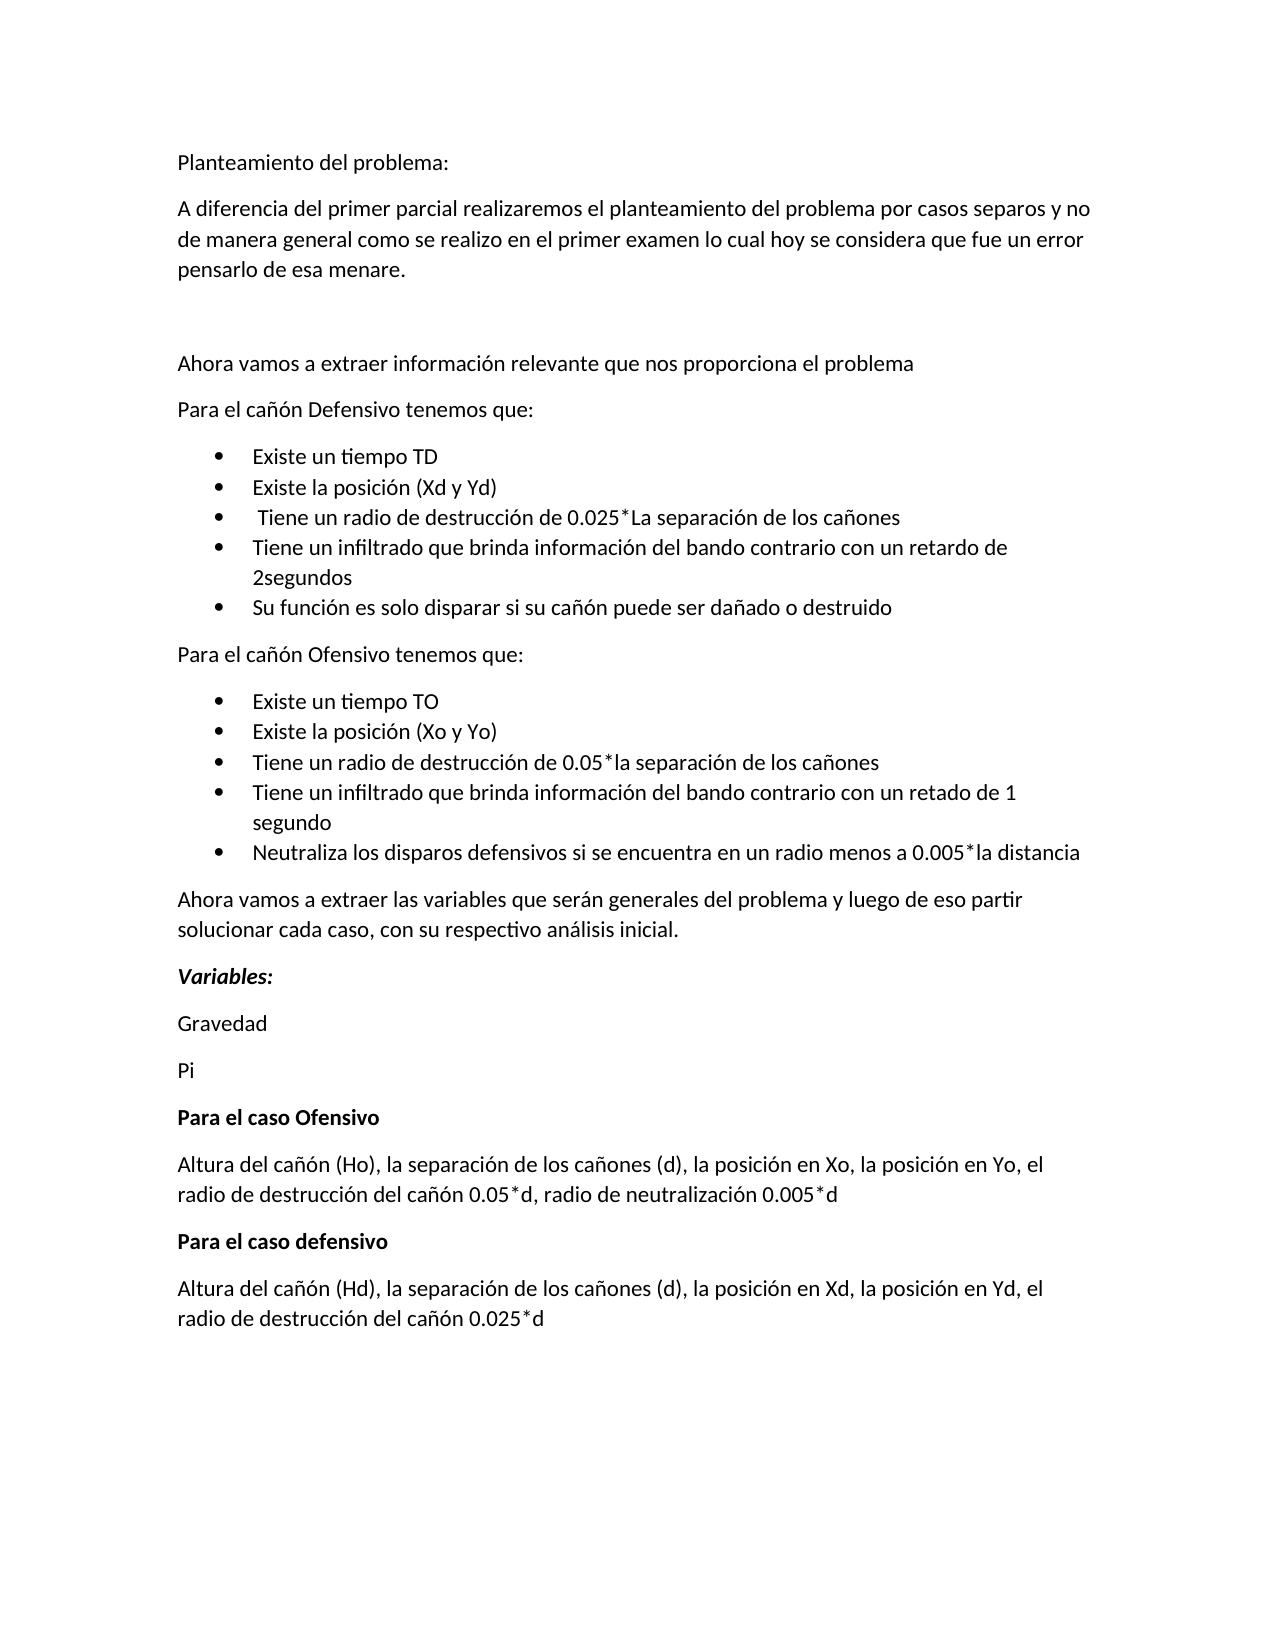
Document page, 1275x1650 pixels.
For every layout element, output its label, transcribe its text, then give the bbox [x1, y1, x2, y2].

text Pi [177, 1056, 1098, 1084]
text Para el cañón Ofensivo tenemos que: [177, 640, 1098, 668]
list Existe la posición (Xo y Yo) [215, 717, 1098, 745]
list Existe un tiempo TO [215, 687, 1098, 715]
text A diferencia del primer parcial realizaremos el planteamiento del problema por casos separos y no de manera general como se realizo en el primer examen lo cual hoy se considera que fue un error pensarlo de esa menare. [177, 194, 1098, 283]
text Para el caso defensivo [177, 1227, 1098, 1255]
text Variables: [177, 962, 1098, 990]
text Planteamiento del problema: [177, 148, 1098, 176]
text Altura del cañón (Hd), la separación de los cañones (d), la posición en Xd, la posición en Yd, el radio de destrucción del cañón 0.025*d [177, 1274, 1098, 1332]
list Existe la posición (Xd y Yd) [215, 473, 1098, 501]
list Su función es solo disparar si su cañón puede ser dañado o destruido [215, 593, 1098, 621]
list Tiene un infiltrado que brinda información del bando contrario con un retado de 1 segundo [215, 778, 1098, 836]
text Para el caso Ofensivo [177, 1103, 1098, 1131]
list Existe un tiempo TD [215, 442, 1098, 470]
list Tiene un radio de destrucción de 0.025*La separación de los cañones [215, 503, 1098, 531]
list Tiene un infiltrado que brinda información del bando contrario con un retardo de 2segundos [215, 533, 1098, 591]
text Para el cañón Defensivo tenemos que: [177, 396, 1098, 423]
text Ahora vamos a extraer las variables que serán generales del problema y luego de eso partir solucionar cada caso, con su respectivo análisis inicial. [177, 885, 1098, 943]
text Altura del cañón (Ho), la separación de los cañones (d), la posición en Xo, la posición en Yo, el radio de destrucción del cañón 0.05*d, radio de neutralización 0.005*d [177, 1150, 1098, 1208]
text Ahora vamos a extraer información relevante que nos proporciona el problema [177, 349, 1098, 377]
text Gravedad [177, 1009, 1098, 1037]
list Tiene un radio de destrucción de 0.05*la separación de los cañones [215, 748, 1098, 776]
list Neutraliza los disparos defensivos si se encuentra en un radio menos a 0.005*la distancia [215, 838, 1098, 866]
